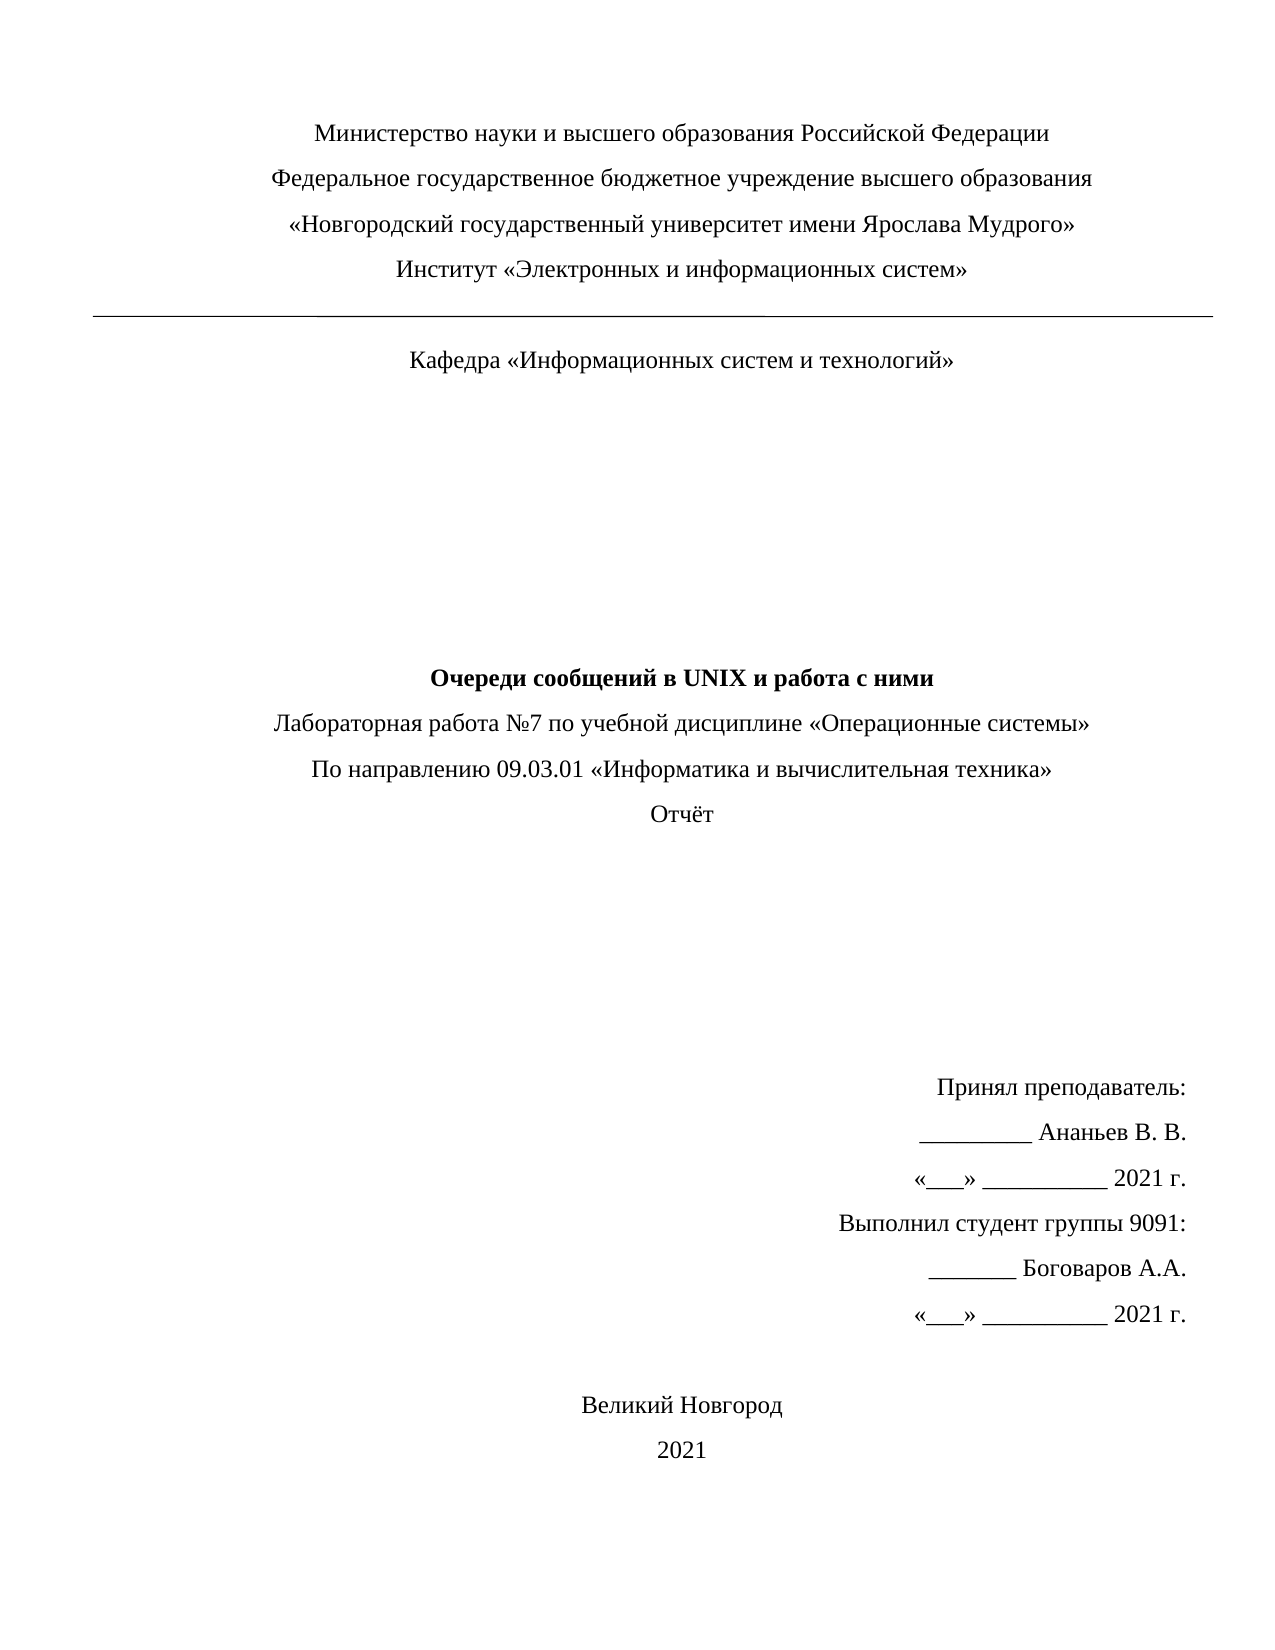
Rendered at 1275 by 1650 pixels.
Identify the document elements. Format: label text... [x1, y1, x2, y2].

text По направлению 09.03.01 «Информатика и вычислительная техника» [177, 754, 1186, 783]
text Кафедра «Информационных систем и технологий» [177, 345, 1186, 374]
text Великий Новгород [177, 1390, 1186, 1418]
text _________ Ананьев В. В. [177, 1117, 1186, 1146]
text 2021 [177, 1435, 1186, 1464]
text Отчёт [177, 799, 1186, 828]
text Очереди сообщений в UNIX и работа с ними [177, 663, 1186, 692]
text Выполнил студент группы 9091: [177, 1208, 1186, 1237]
text Федеральное государственное бюджетное учреждение высшего образования [177, 163, 1186, 192]
text Министерство науки и высшего образования Российской Федерации [177, 118, 1186, 147]
text «Новгородский государственный университет имени Ярослава Мудрого» [177, 209, 1186, 238]
text _______ Боговаров А.А. [177, 1253, 1186, 1282]
text Лабораторная работа №7 по учебной дисциплине «Операционные системы» [177, 708, 1186, 737]
text «___» __________ 2021 г. [177, 1299, 1186, 1328]
text Принял преподаватель: [177, 1072, 1186, 1101]
text «___» __________ 2021 г. [177, 1163, 1186, 1191]
text Институт «Электронных и информационных систем» [177, 254, 1186, 283]
